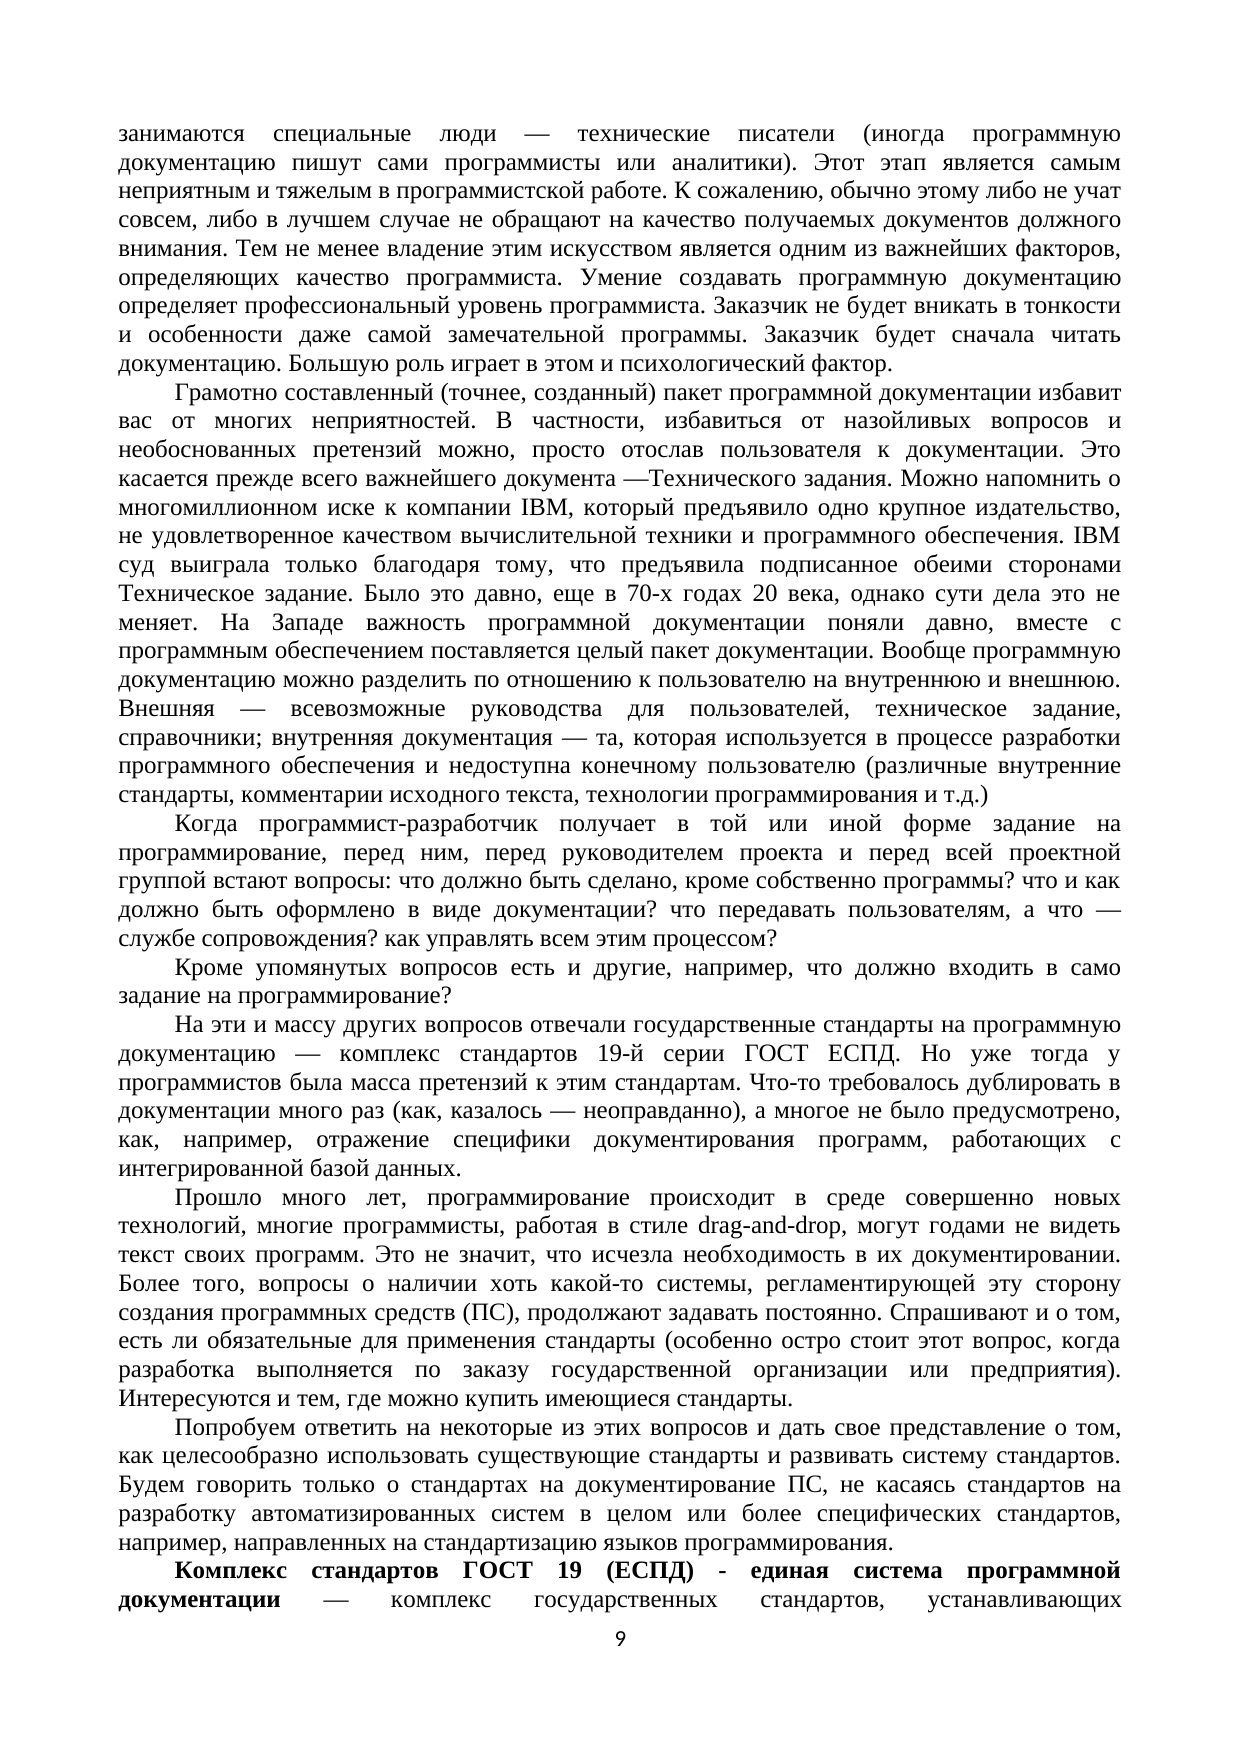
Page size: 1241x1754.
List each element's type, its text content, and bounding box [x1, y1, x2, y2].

text Прошло много лет, программирование происходит в среде совершенно новых технологий, многие программисты, работая в стиле drag-and-drop, могут годами не видеть текст своих программ. Это не значит, что исчезла необходимость в их документировании. Более того, вопросы о наличии хоть какой-то системы, регламентирующей эту сторону создания программных средств (ПС), продолжают задавать постоянно. Спрашивают и о том, есть ли обязательные для применения стандарты (особенно остро стоит этот вопрос, когда разработка выполняется по заказу государственной организации или предприятия). Интересуются и тем, где можно купить имеющиеся стандарты. [118, 1182, 1122, 1412]
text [118, 1556, 1122, 1613]
text Когда программист-разработчик получает в той или иной форме задание на программирование, перед ним, перед руководителем проекта и перед всей проектной группой встают вопросы: что должно быть сделано, кроме собственно программы? что и как должно быть оформлено в виде документации? что передавать пользователям, а что — службе сопровождения? как управлять всем этим процессом? [118, 808, 1122, 952]
text На эти и массу других вопросов отвечали государственные стандарты на программную документацию — комплекс стандартов 19-й серии ГОСТ ЕСПД. Но уже тогда у программистов была масса претензий к этим стандартам. Что-то требовалось дублировать в документации много раз (как, казалось — неоправданно), а многое не было предусмотрено, как, например, отражение специфики документирования программ, работающих с интегрированной базой данных. [118, 1009, 1122, 1182]
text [118, 118, 1122, 377]
text Грамотно составленный (точнее, созданный) пакет программной документации избавит вас от многих неприятностей. В частности, избавиться от назойливых вопросов и необоснованных претензий можно, просто отослав пользователя к документации. Это касается прежде всего важнейшего документа —Технического задания. Можно напомнить о многомиллионном иске к компании IBM, который предъявило одно крупное издательство, не удовлетворенное качеством вычислительной техники и программного обеспечения. IBM суд выиграла только благодаря тому, что предъявила подписанное обеими сторонами Техническое задание. Было это давно, еще в 70-х годах 20 века, однако сути дела это не меняет. На Западе важность программной документации поняли давно, вместе с программным обеспечением поставляется целый пакет документации. Вообще программную документацию можно разделить по отношению к пользователю на внутреннюю и внешнюю. Внешняя — всевозможные руководства для пользователей, техническое задание, справочники; внутренняя документация — та, которая используется в процессе разработки программного обеспечения и недоступна конечному пользователю (различные внутренние стандарты, комментарии исходного текста, технологии программирования и т.д.) [118, 377, 1122, 808]
text Кроме упомянутых вопросов есть и другие, например, что должно входить в само задание на программирование? [118, 952, 1122, 1009]
text Попробуем ответить на некоторые из этих вопросов и дать свое представление о том, как целесообразно использовать существующие стандарты и развивать систему стандартов. Будем говорить только о стандартах на документирование ПС, не касаясь стандартов на разработку автоматизированных систем в целом или более специфических стандартов, например, направленных на стандартизацию языков программирования. [118, 1412, 1122, 1556]
